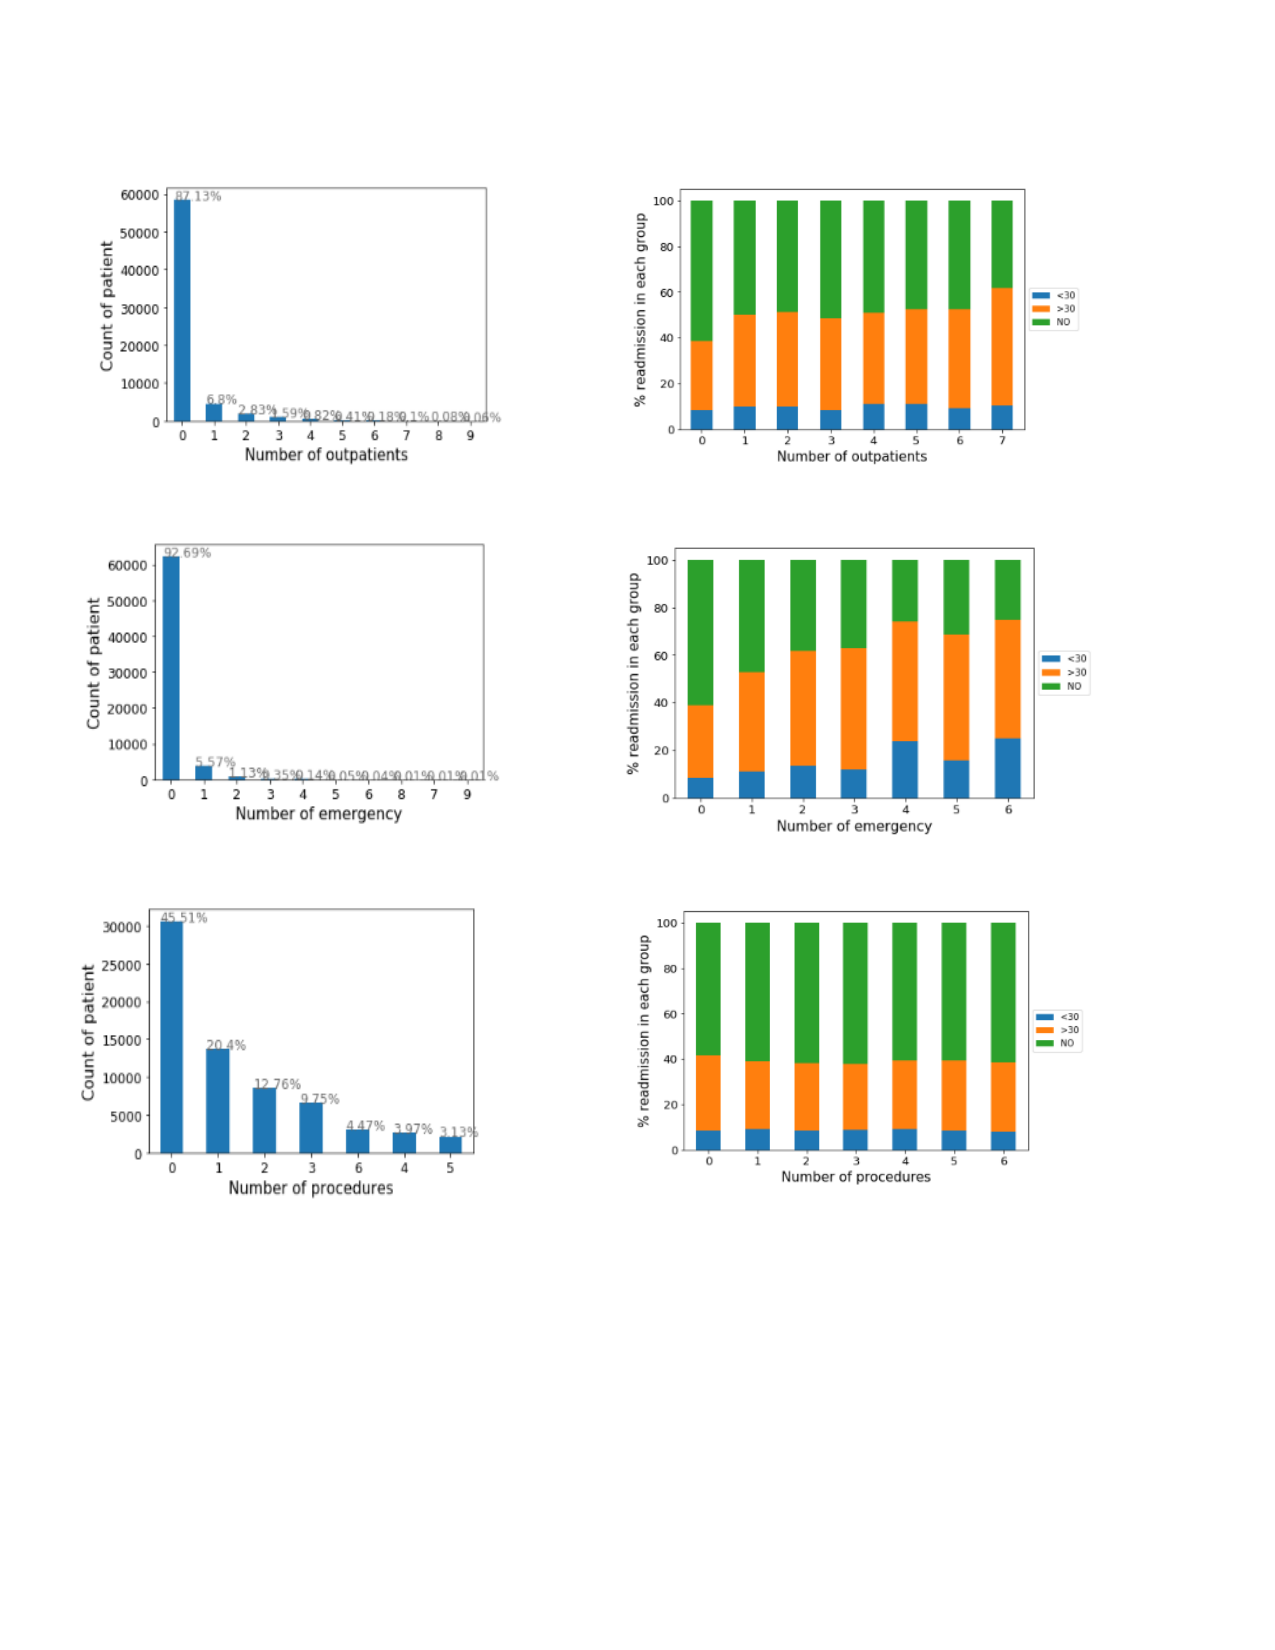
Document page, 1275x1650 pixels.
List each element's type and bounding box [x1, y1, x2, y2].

picture [628, 183, 1083, 469]
picture [71, 538, 511, 831]
picture [628, 904, 1088, 1194]
picture [623, 538, 1096, 838]
picture [95, 183, 504, 469]
picture [71, 904, 485, 1203]
